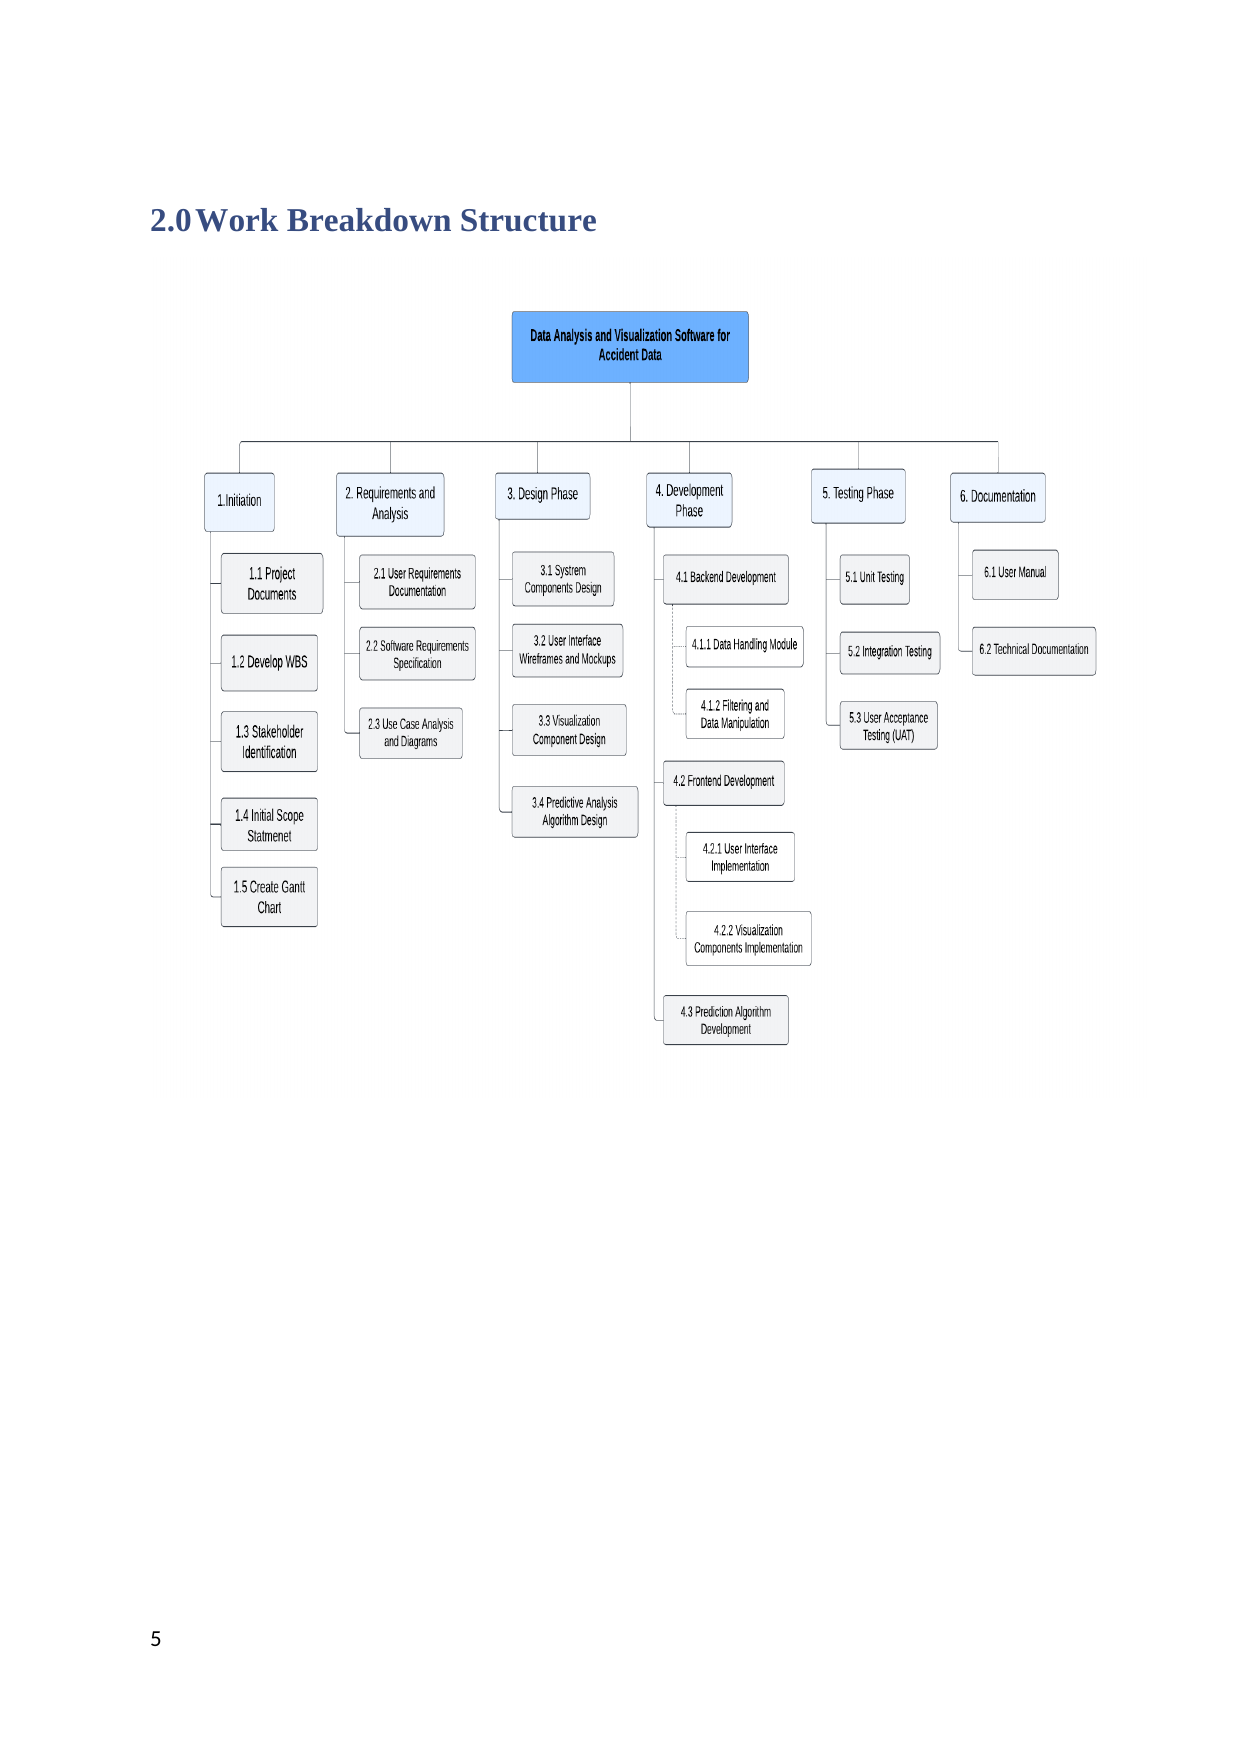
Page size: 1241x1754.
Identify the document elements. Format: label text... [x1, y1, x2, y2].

picture [150, 257, 1150, 1098]
subtitle Work Breakdown Structure [150, 200, 1090, 238]
